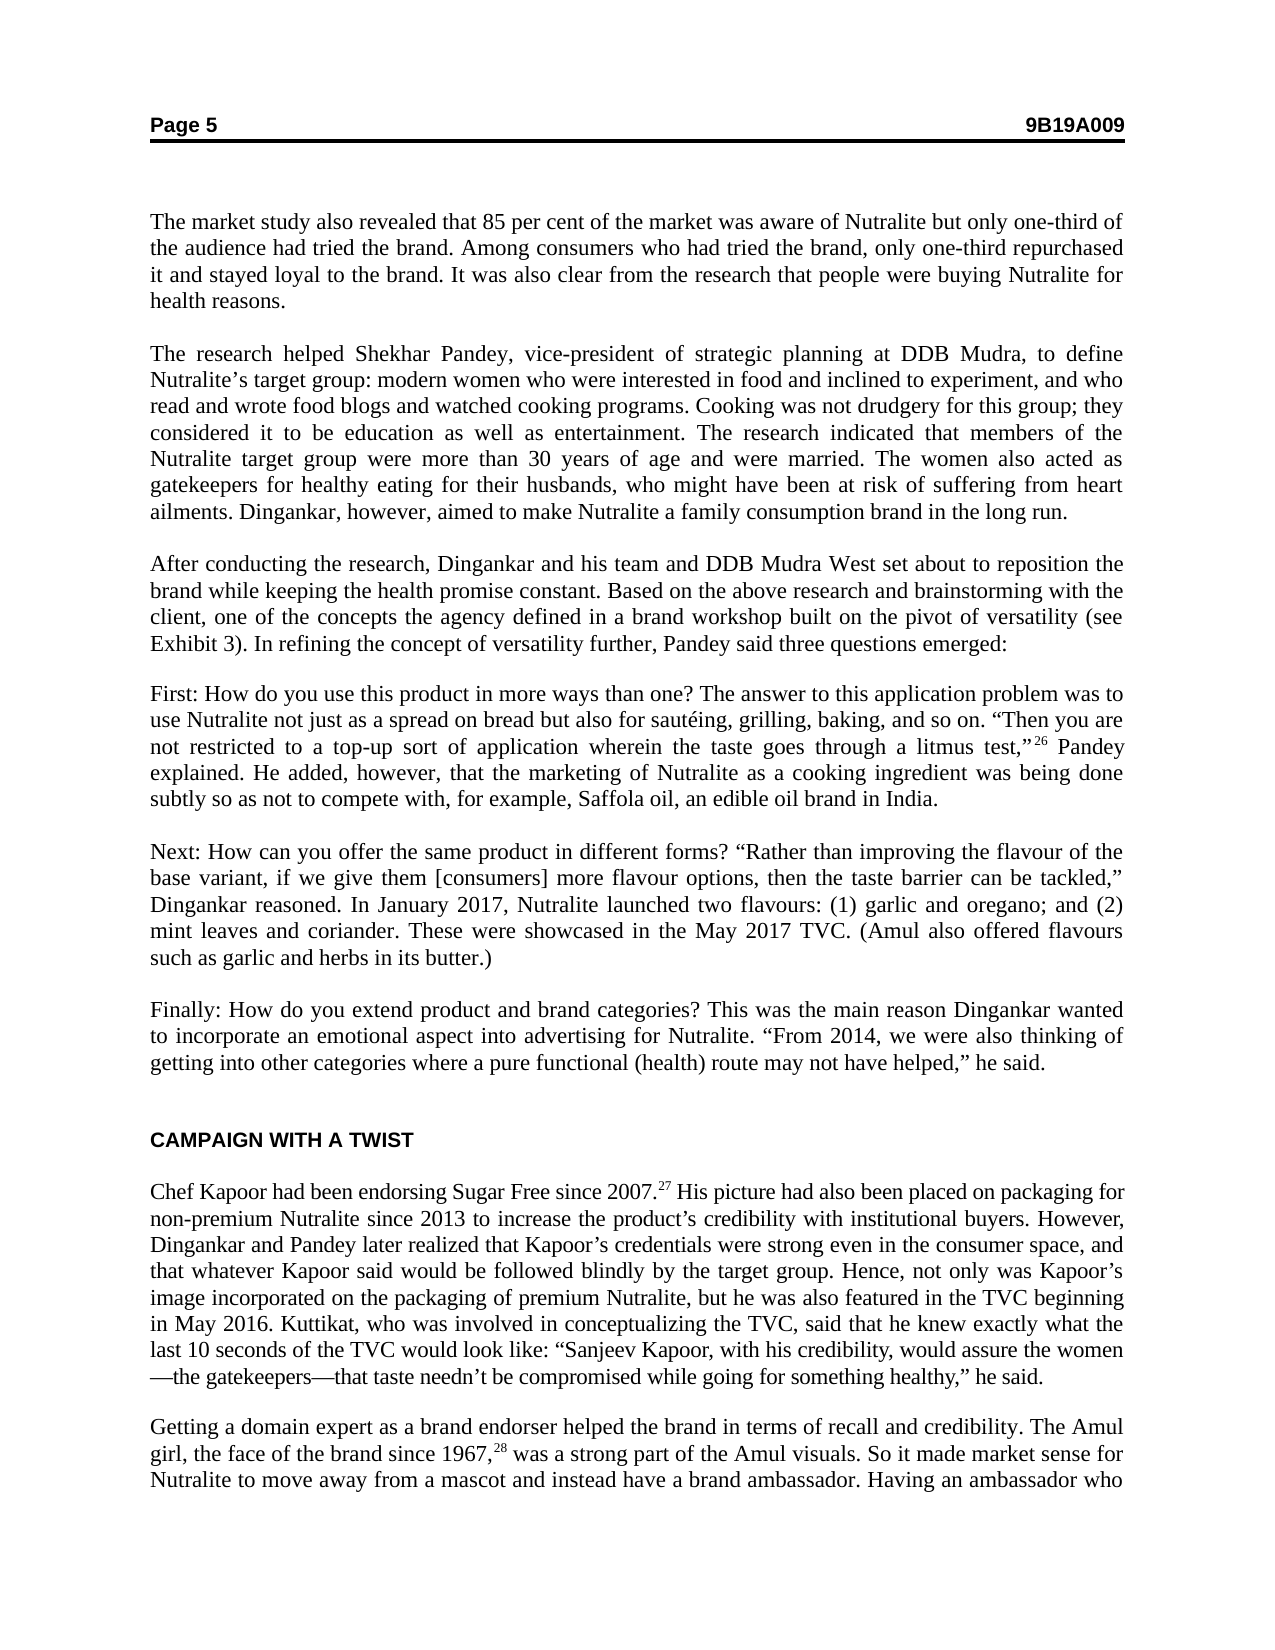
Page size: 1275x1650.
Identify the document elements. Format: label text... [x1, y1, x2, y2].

text The market study also revealed that 85 per cent of the market was aware of Nutralite but only one-third of the audience had tried the brand. Among consumers who had tried the brand, only one-third repurchased it and stayed loyal to the brand. It was also clear from the research that people were buying Nutralite for health reasons. [150, 208, 1125, 313]
text Chef Kapoor had been endorsing Sugar Free since 2007. His picture had also been placed on packaging for non-premium Nutralite since 2013 to increase the product’s credibility with institutional buyers. However, Dingankar and Pandey later realized that Kapoor’s credentials were strong even in the consumer space, and that whatever Kapoor said would be followed blindly by the target group. Hence, not only was Kapoor’s image incorporated on the packaging of premium Nutralite, but he was also featured in the TVC beginning in May 2016. Kuttikat, who was involved in conceptualizing the TVC, said that he knew exactly what the last 10 seconds of the TVC would look like: “Sanjeev Kapoor, with his credibility, would assure the women—the gatekeepers—that taste needn’t be compromised while going for something healthy,” he said. [150, 1178, 1125, 1389]
text First: How do you use this product in more ways than one? The answer to this application problem was to use Nutralite not just as a spread on bread but also for sautéing, grilling, baking, and so on. “Then you are not restricted to a top-up sort of application wherein the taste goes through a litmus test,” Pandey explained. He added, however, that the marketing of Nutralite as a cooking ingredient was being done subtly so as not to compete with, for example, Saffola oil, an edible oil brand in India. [150, 680, 1125, 812]
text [150, 1413, 1125, 1492]
text The research helped Shekhar Pandey, vice-president of strategic planning at DDB Mudra, to define Nutralite’s target group: modern women who were interested in food and inclined to experiment, and who read and wrote food blogs and watched cooking programs. Cooking was not drudgery for this group; they considered it to be education as well as entertainment. The research indicated that members of the Nutralite target group were more than 30 years of age and were married. The women also acted as gatekeepers for healthy eating for their husbands, who might have been at risk of suffering from heart ailments. Dingankar, however, aimed to make Nutralite a family consumption brand in the long run. [150, 340, 1125, 524]
text Finally: How do you extend product and brand categories? This was the main reason Dingankar wanted to incorporate an emotional aspect into advertising for Nutralite. “From 2014, we were also thinking of getting into other categories where a pure functional (health) route may not have helped,” he said. [150, 996, 1125, 1075]
text Next: How can you offer the same product in different forms? “Rather than improving the flavour of the base variant, if we give them [consumers] more flavour options, then the taste barrier can be tackled,” Dingankar reasoned. In January 2017, Nutralite launched two flavours: (1) garlic and oregano; and (2) mint leaves and coriander. These were showcased in the May 2017 TVC. (Amul also offered flavours such as garlic and herbs in its butter.) [150, 838, 1125, 970]
text After conducting the research, Dingankar and his team and DDB Mudra West set about to reposition the brand while keeping the health promise constant. Based on the above research and brainstorming with the client, one of the concepts the agency defined in a brand workshop built on the pivot of versatility (see Exhibit 3). In refining the concept of versatility further, Pandey said three questions emerged: [150, 551, 1125, 656]
text Campaign with a Twist [150, 1128, 1125, 1152]
